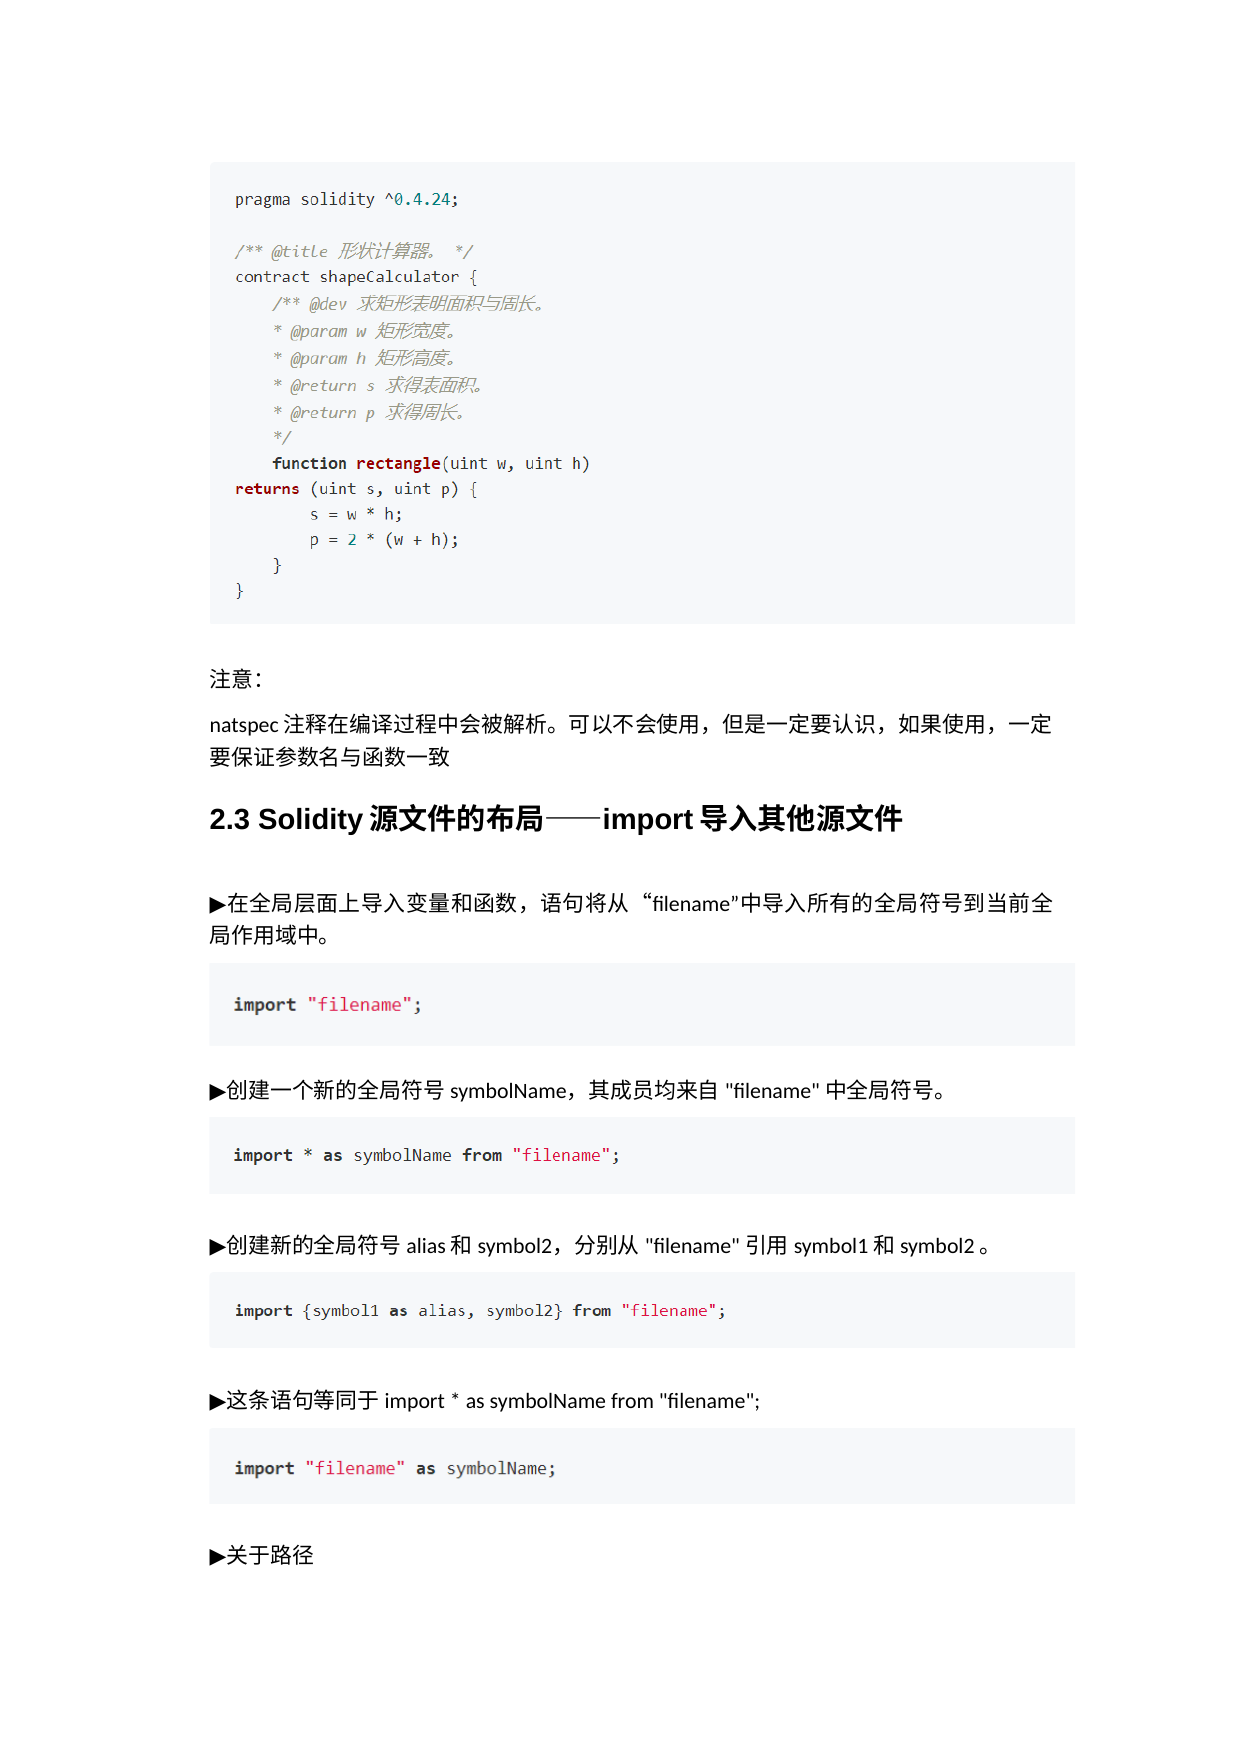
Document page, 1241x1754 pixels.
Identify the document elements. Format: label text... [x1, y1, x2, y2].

picture [209, 1117, 1076, 1194]
picture [209, 162, 1076, 624]
text ▶这条语句等同于 import * as symbolName from "filename"; [209, 1383, 1053, 1415]
picture [209, 962, 1076, 1048]
text ▶创建新的全局符号 alias 和 symbol2，分别从 "filename" 引用 symbol1 和 symbol2 。 [209, 1228, 1053, 1260]
text 注意： [209, 662, 1053, 694]
text ▶创建一个新的全局符号 symbolName，其成员均来自 "filename" 中全局符号。 [209, 1073, 1053, 1105]
subtitle 2.3 Solidity源文件的布局——import导入其他源文件 [209, 784, 1053, 849]
text ▶关于路径 [209, 1538, 1053, 1570]
picture [209, 1272, 1076, 1348]
text natspec注释在编译过程中会被解析。可以不会使用，但是一定要认识，如果使用，一定要保证参数名与函数一致 [209, 707, 1053, 772]
picture [209, 1427, 1076, 1504]
text ▶在全局层面上导入变量和函数，语句将从“filename”中导入所有的全局符号到当前全局作用域中。 [209, 885, 1053, 950]
